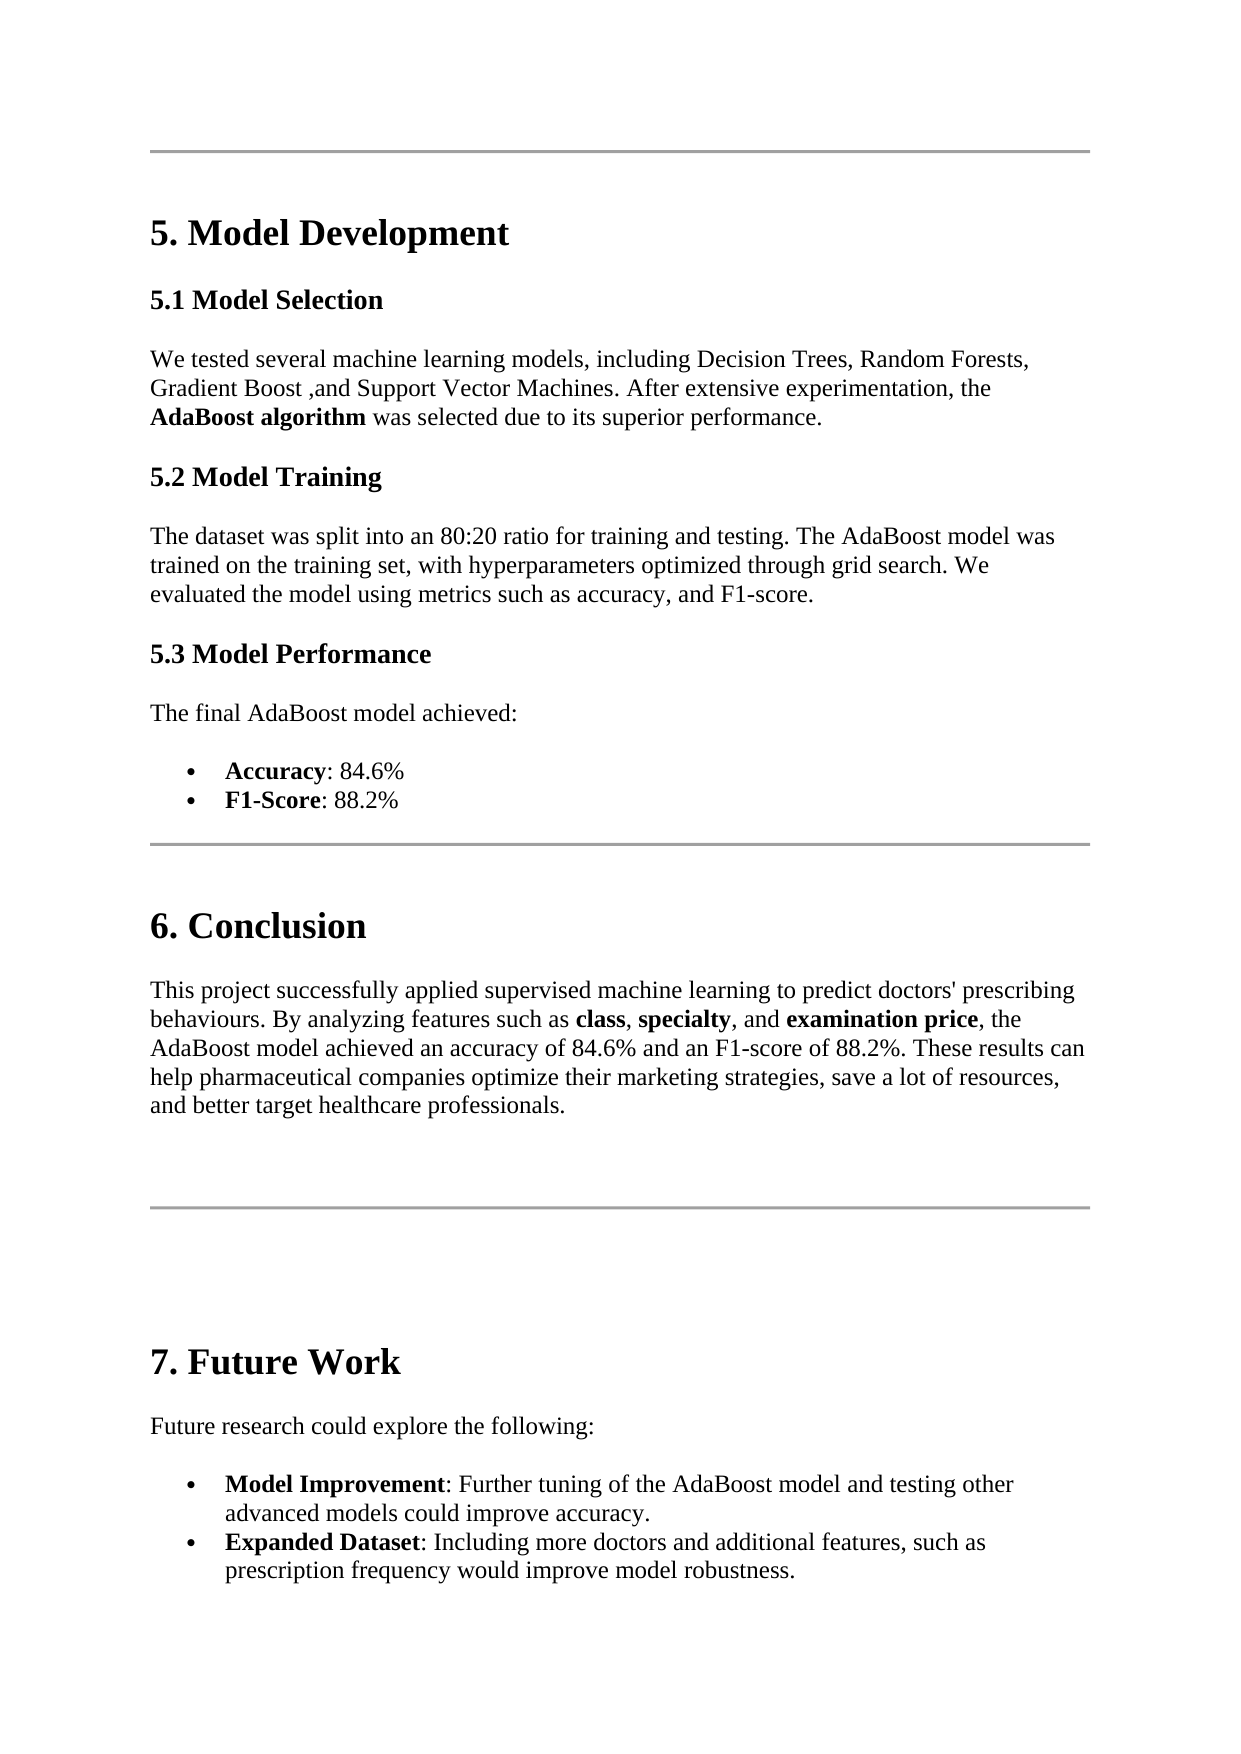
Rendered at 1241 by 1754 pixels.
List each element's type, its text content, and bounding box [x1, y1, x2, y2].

text This project successfully applied supervised machine learning to predict doctors' prescribing behaviours. By analyzing features such as class, specialty, and examination price, the AdaBoost model achieved an accuracy of 84.6% and an F1-score of 88.2%. These results can help pharmaceutical companies optimize their marketing strategies, save a lot of resources, and better target healthcare professionals. [150, 976, 1090, 1119]
text The final AdaBoost model achieved: [150, 698, 1090, 727]
text 5.3 Model Performance [150, 637, 1090, 669]
list F1-Score: 88.2% [187, 785, 1090, 814]
text 7. Future Work [150, 1339, 1090, 1382]
text We tested several machine learning models, including Decision Trees, Random Forests, Gradient Boost ,and Support Vector Machines. After extensive experimentation, the AdaBoost algorithm was selected due to its superior performance. [150, 344, 1090, 431]
list Accuracy: 84.6% [187, 756, 1090, 785]
list Expanded Dataset: Including more doctors and additional features, such as prescription frequency would improve model robustness. [187, 1527, 1090, 1584]
text Future research could explore the following: [150, 1411, 1090, 1440]
text 5.1 Model Selection [150, 283, 1090, 315]
text 6. Conclusion [150, 903, 1090, 946]
list Model Improvement: Further tuning of the AdaBoost model and testing other advanced models could improve accuracy. [187, 1469, 1090, 1527]
text 5.2 Model Training [150, 460, 1090, 492]
text The dataset was split into an 80:20 ratio for training and testing. The AdaBoost model was trained on the training set, with hyperparameters optimized through grid search. We evaluated the model using metrics such as accuracy, and F1-score. [150, 521, 1090, 607]
text 5. Model Development [150, 210, 1090, 253]
